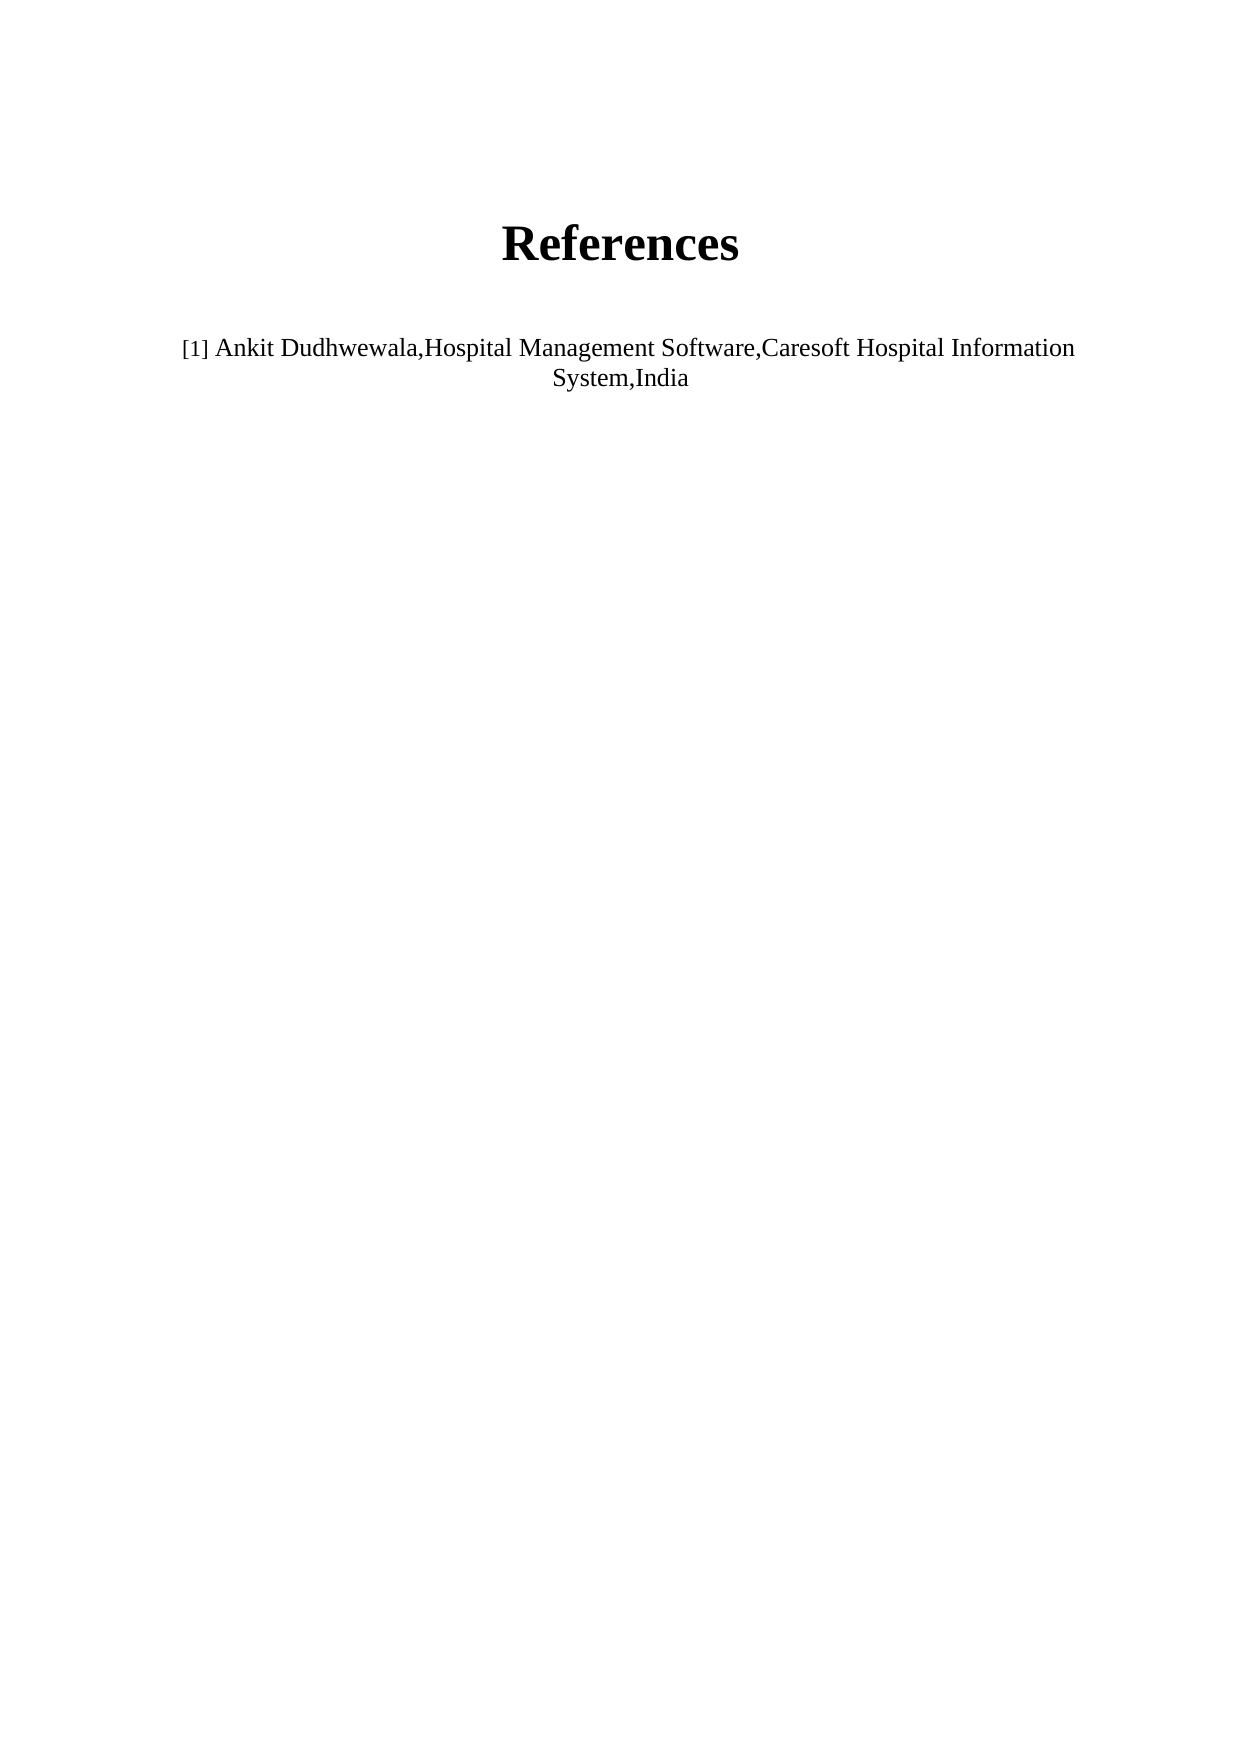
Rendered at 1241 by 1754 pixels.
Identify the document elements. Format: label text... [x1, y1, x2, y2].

subtitle [1] Ankit Dudhwewala,Hospital Management Software,Caresoft Hospital Information System,India [135, 332, 1105, 392]
subtitle References [135, 213, 1105, 271]
